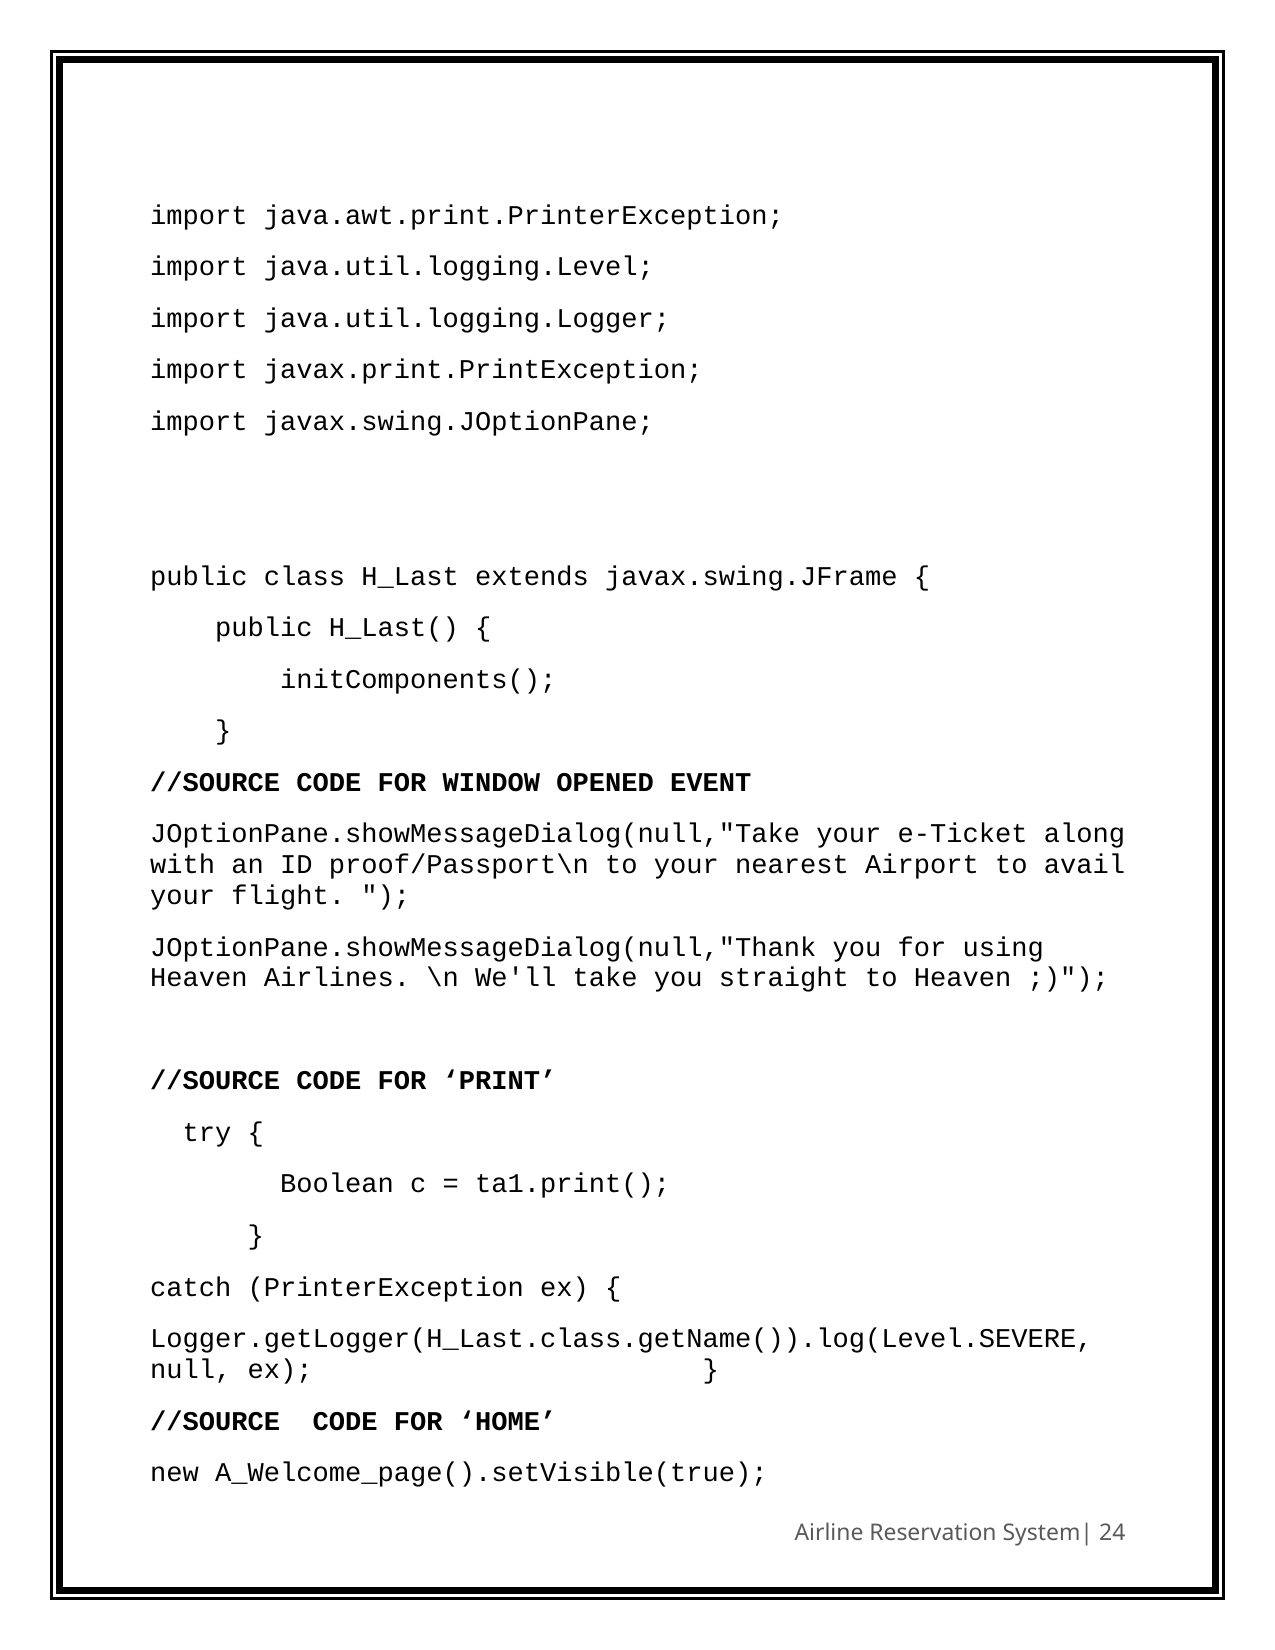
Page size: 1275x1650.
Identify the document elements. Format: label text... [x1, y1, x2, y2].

text } [150, 1222, 1125, 1253]
text JOptionPane.showMessageDialog(null,"Take your e-Ticket along with an ID proof/Passport\n to your nearest Airport to avail your flight. "); [150, 820, 1125, 912]
text import java.util.logging.Logger; [150, 305, 1125, 335]
text initComponents(); [150, 666, 1125, 696]
text import java.util.logging.Level; [150, 253, 1125, 284]
text //SOURCE CODE FOR ‘HOME’ [150, 1407, 1125, 1438]
text Logger.getLogger(H_Last.class.getName()).log(Level.SEVERE, null, ex); } [150, 1325, 1125, 1386]
text try { [150, 1119, 1125, 1149]
text catch (PrinterException ex) { [150, 1273, 1125, 1304]
text //SOURCE CODE FOR ‘PRINT’ [150, 1067, 1125, 1098]
text new A_Welcome_page().setVisible(true); [150, 1459, 1125, 1489]
text import javax.print.PrintException; [150, 356, 1125, 387]
text public class H_Last extends javax.swing.JFrame { [150, 562, 1125, 593]
text import javax.swing.JOptionPane; [150, 408, 1125, 438]
text import java.awt.print.PrinterException; [150, 202, 1125, 232]
text JOptionPane.showMessageDialog(null,"Thank you for using Heaven Airlines. \n We'll take you straight to Heaven ;)"); [150, 933, 1125, 995]
text public H_Last() { [150, 614, 1125, 645]
text //SOURCE CODE FOR WINDOW OPENED EVENT [150, 769, 1125, 799]
text } [150, 717, 1125, 748]
text Boolean c = ta1.print(); [150, 1170, 1125, 1201]
